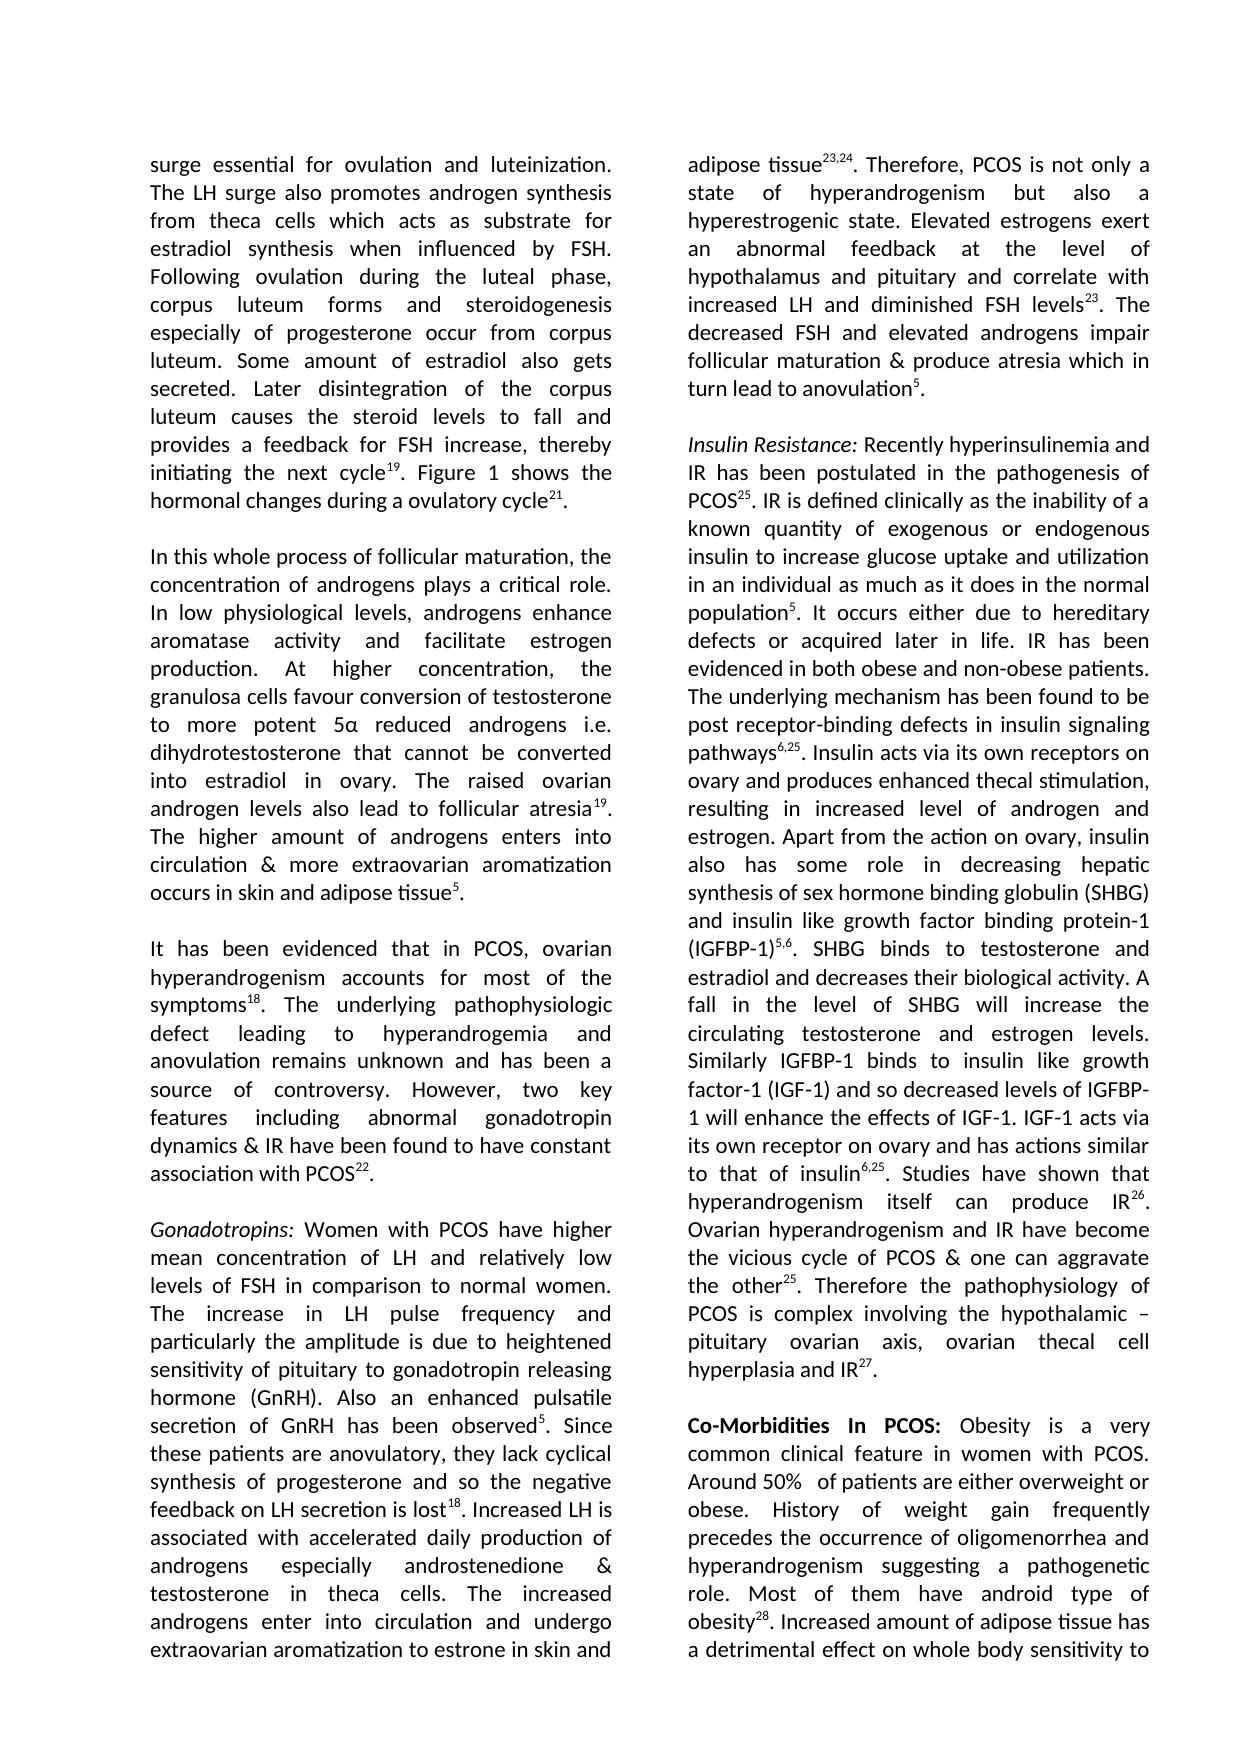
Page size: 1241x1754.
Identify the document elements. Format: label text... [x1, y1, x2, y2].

text In this whole process of follicular maturation, the concentration of androgens plays a critical role. In low physiological levels, androgens enhance aromatase activity and facilitate estrogen production. At higher concentration, the granulosa cells favour conversion of testosterone to more potent 5α reduced androgens i.e. dihydrotestosterone that cannot be converted into estradiol in ovary. The raised ovarian androgen levels also lead to follicular atresia19. The higher amount of androgens enters into circulation & more extraovarian aromatization occurs in skin and adipose tissue5. [150, 542, 613, 907]
text Gonadotropins: Women with PCOS have higher mean concentration of LH and relatively low levels of FSH in comparison to normal women. The increase in LH pulse frequency and particularly the amplitude is due to heightened sensitivity of pituitary to gonadotropin releasing hormone (GnRH). Also an enhanced pulsatile secretion of GnRH has been observed5. Since these patients are anovulatory, they lack cyclical synthesis of progesterone and so the negative feedback on LH secretion is lost18. Increased LH is associated with accelerated daily production of androgens especially androstenedione & testosterone in theca cells. The increased androgens enter into circulation and undergo extraovarian aromatization to estrone in skin and adipose tissue23,24. Therefore, PCOS is not only a state of hyperandrogenism but also a hyperestrogenic state. Elevated estrogens exert an abnormal feedback at the level of hypothalamus and pituitary and correlate with increased LH and diminished FSH levels23. The decreased FSH and elevated androgens impair follicular maturation & produce atresia which in turn lead to anovulation5. [688, 150, 1150, 402]
text Insulin Resistance: Recently hyperinsulinemia and IR has been postulated in the pathogenesis of PCOS25. IR is defined clinically as the inability of a known quantity of exogenous or endogenous insulin to increase glucose uptake and utilization in an individual as much as it does in the normal population5. It occurs either due to hereditary defects or acquired later in life. IR has been evidenced in both obese and non-obese patients. The underlying mechanism has been found to be post receptor-binding defects in insulin signaling pathways6,25. Insulin acts via its own receptors on ovary and produces enhanced thecal stimulation, resulting in increased level of androgen and estrogen. Apart from the action on ovary, insulin also has some role in decreasing hepatic synthesis of sex hormone binding globulin (SHBG) and insulin like growth factor binding protein-1 (IGFBP-1)5,6. SHBG binds to testosterone and estradiol and decreases their biological activity. A fall in the level of SHBG will increase the circulating testosterone and estrogen levels. Similarly IGFBP-1 binds to insulin like growth factor-1 (IGF-1) and so decreased levels of IGFBP-1 will enhance the effects of IGF-1. IGF-1 acts via its own receptor on ovary and has actions similar to that of insulin6,25. Studies have shown that hyperandrogenism itself can produce IR26. Ovarian hyperandrogenism and IR have become the vicious cycle of PCOS & one can aggravate the other25. Therefore the pathophysiology of PCOS is complex involving the hypothalamic – pituitary ovarian axis, ovarian thecal cell hyperplasia and IR27. [688, 430, 1150, 1383]
text It has been evidenced that in PCOS, ovarian hyperandrogenism accounts for most of the symptoms18. The underlying pathophysiologic defect leading to hyperandrogemia and anovulation remains unknown and has been a source of controversy. However, two key features including abnormal gonadotropin dynamics & IR have been found to have constant association with PCOS22. [150, 934, 613, 1187]
text Gonadotropins: Women with PCOS have higher mean concentration of LH and relatively low levels of FSH in comparison to normal women. The increase in LH pulse frequency and particularly the amplitude is due to heightened sensitivity of pituitary to gonadotropin releasing hormone (GnRH). Also an enhanced pulsatile secretion of GnRH has been observed5. Since these patients are anovulatory, they lack cyclical synthesis of progesterone and so the negative feedback on LH secretion is lost18. Increased LH is associated with accelerated daily production of androgens especially androstenedione & testosterone in theca cells. The increased androgens enter into circulation and undergo extraovarian aromatization to estrone in skin and adipose tissue23,24. Therefore, PCOS is not only a state of hyperandrogenism but also a hyperestrogenic state. Elevated estrogens exert an abnormal feedback at the level of hypothalamus and pituitary and correlate with increased LH and diminished FSH levels23. The decreased FSH and elevated androgens impair follicular maturation & produce atresia which in turn lead to anovulation5. [150, 1215, 613, 1663]
